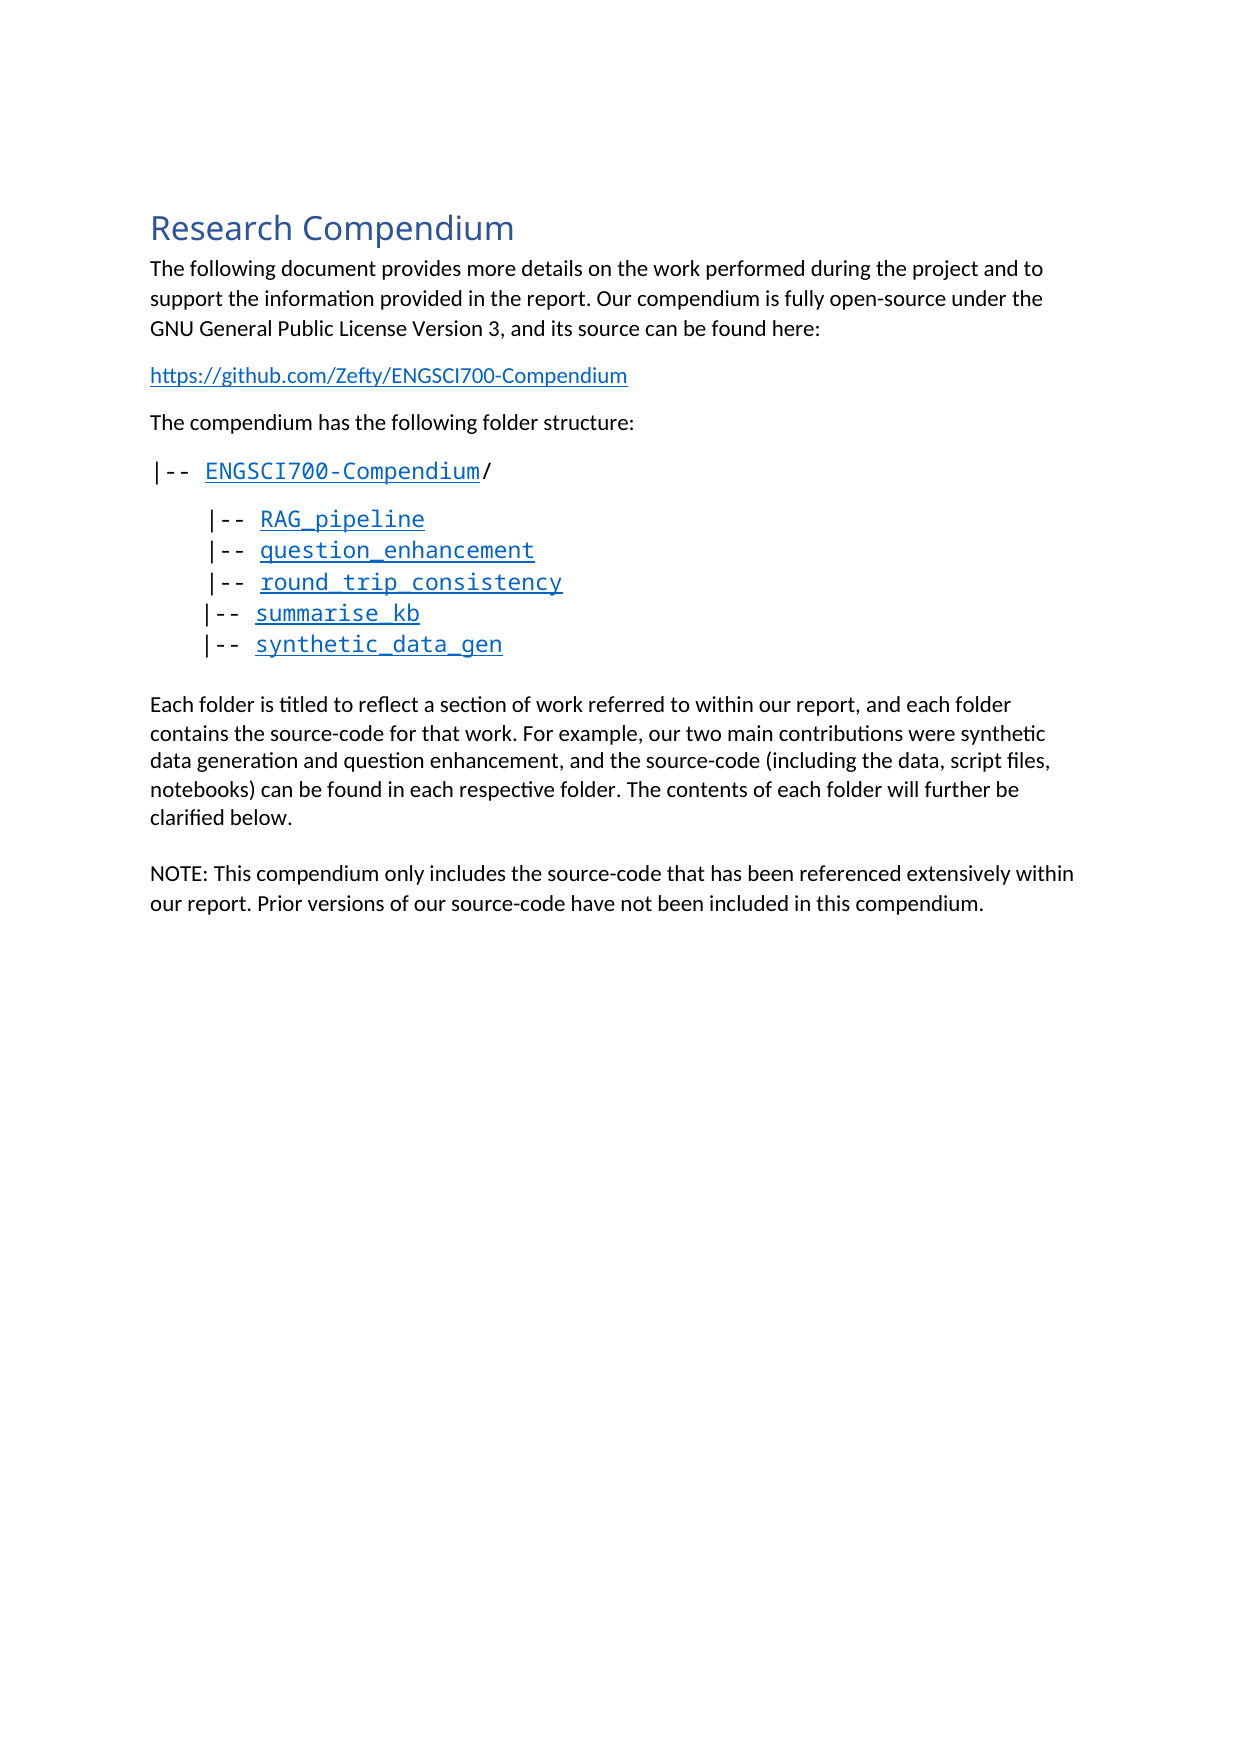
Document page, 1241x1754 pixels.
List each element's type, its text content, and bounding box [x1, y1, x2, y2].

text NOTE: This compendium only includes the source-code that has been referenced extensively within our report. Prior versions of our source-code have not been included in this compendium. [150, 859, 1090, 917]
text |-- round_trip_consistency [150, 566, 1090, 597]
text Each folder is titled to reflect a section of work referred to within our report, and each folder contains the source-code for that work. For example, our two main contributions were synthetic data generation and question enhancement, and the source-code (including the data, script files, notebooks) can be found in each respective folder. The contents of each folder will further be clarified below. [150, 691, 1090, 831]
text The following document provides more details on the work performed during the project and to support the information provided in the report. Our compendium is fully open-source under the GNU General Public License Version 3, and its source can be found here: [150, 254, 1090, 343]
text |-- RAG_pipeline [150, 503, 1090, 534]
text |-- ENGSCI700-Compendium/ [150, 455, 1090, 486]
text |-- summarise_kb [150, 597, 1090, 628]
text |-- question_enhancement [150, 534, 1090, 566]
text https://github.com/Zefty/ENGSCI700-Compendium [150, 361, 1090, 389]
text |-- synthetic_data_gen [150, 628, 1090, 659]
text The compendium has the following folder structure: [150, 408, 1090, 436]
subtitle Research Compendium [150, 205, 1090, 251]
